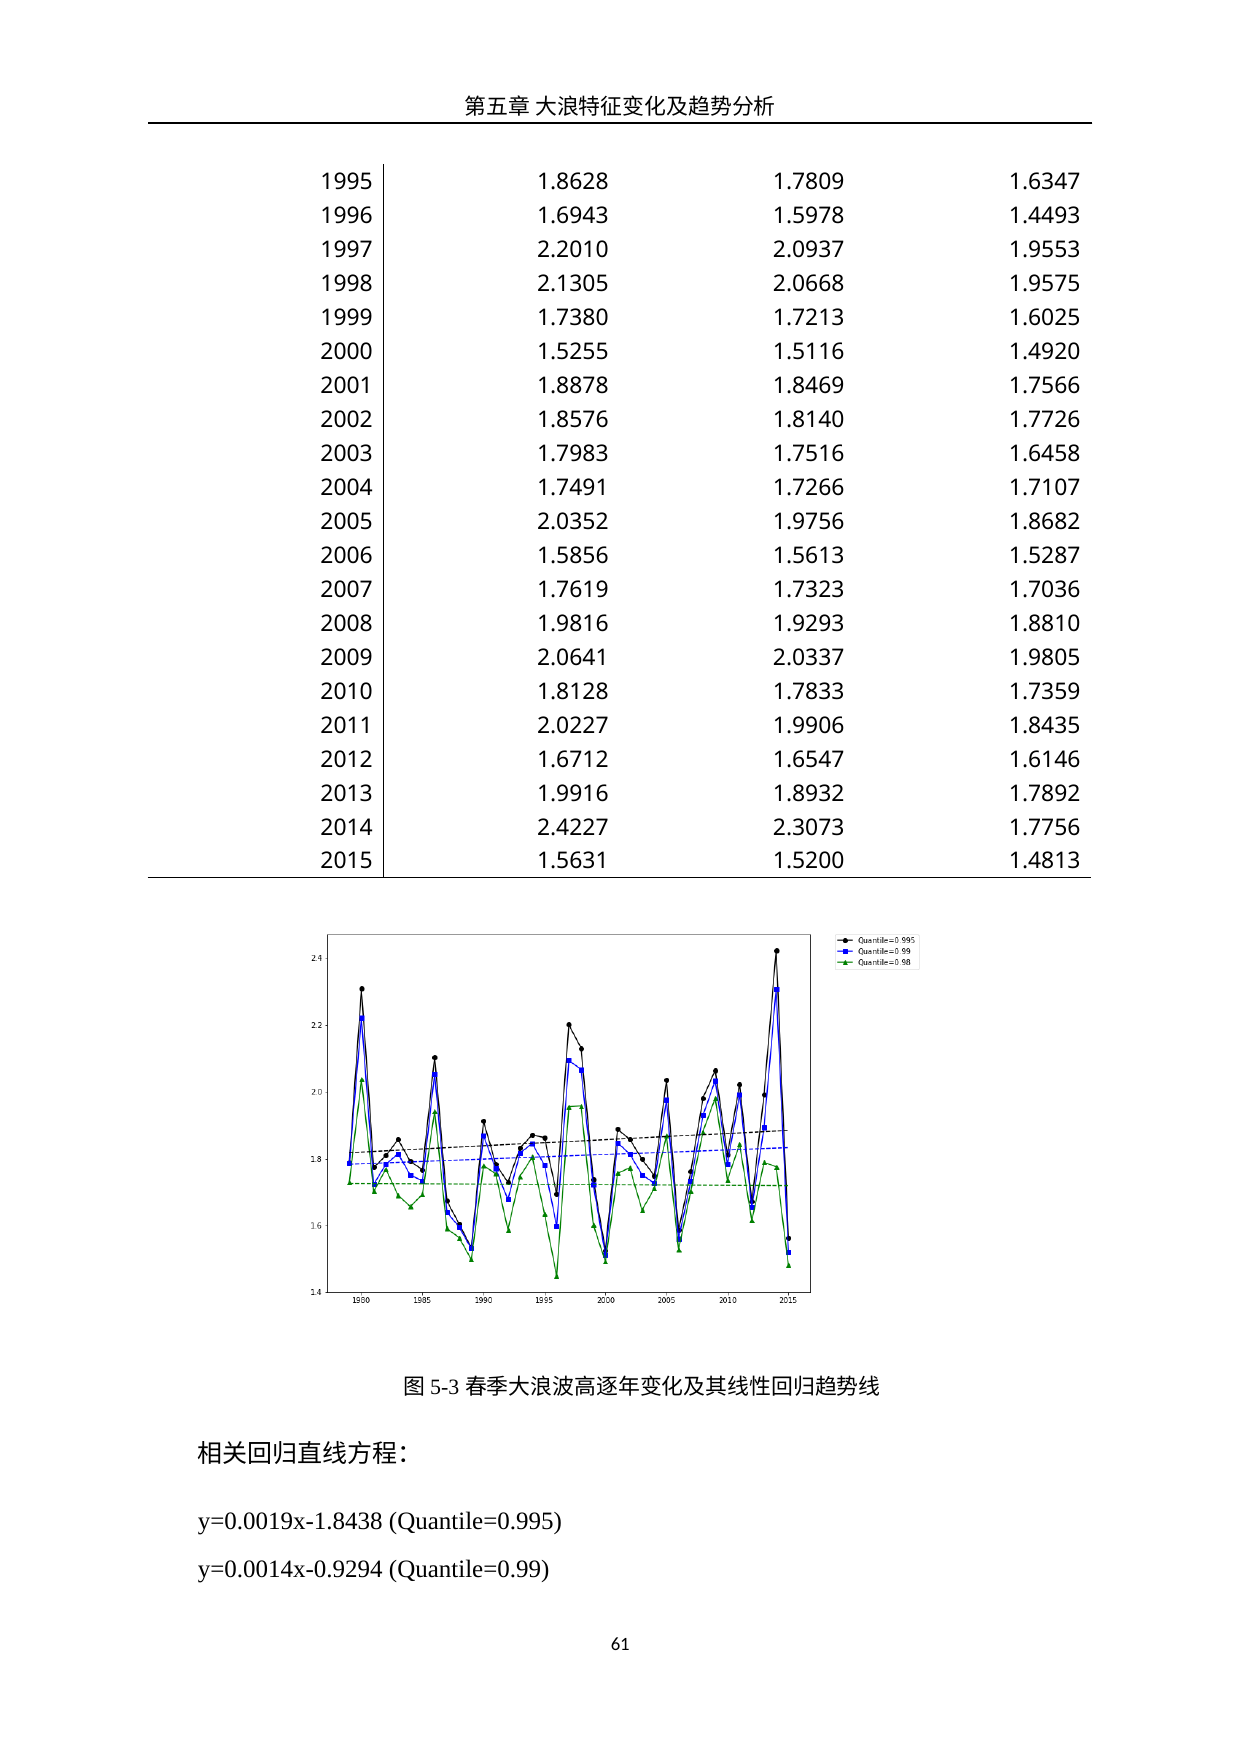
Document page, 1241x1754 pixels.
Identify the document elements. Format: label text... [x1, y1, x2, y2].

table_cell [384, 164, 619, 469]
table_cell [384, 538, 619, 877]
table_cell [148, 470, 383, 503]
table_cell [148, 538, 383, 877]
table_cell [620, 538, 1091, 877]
text 图5-3 春季大浪波高逐年变化及其线性回归趋势线 [148, 1368, 1092, 1402]
text 相关回归直线方程： [148, 1418, 1092, 1486]
picture [222, 878, 1062, 1351]
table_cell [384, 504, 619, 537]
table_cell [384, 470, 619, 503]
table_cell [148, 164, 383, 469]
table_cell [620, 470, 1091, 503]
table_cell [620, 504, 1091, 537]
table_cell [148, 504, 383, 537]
text y=0.0014x-0.9294 (Quantile=0.99) [148, 1552, 1092, 1586]
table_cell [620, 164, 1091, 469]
text y=0.0019x-1.8438 (Quantile=0.995) [148, 1504, 1092, 1538]
